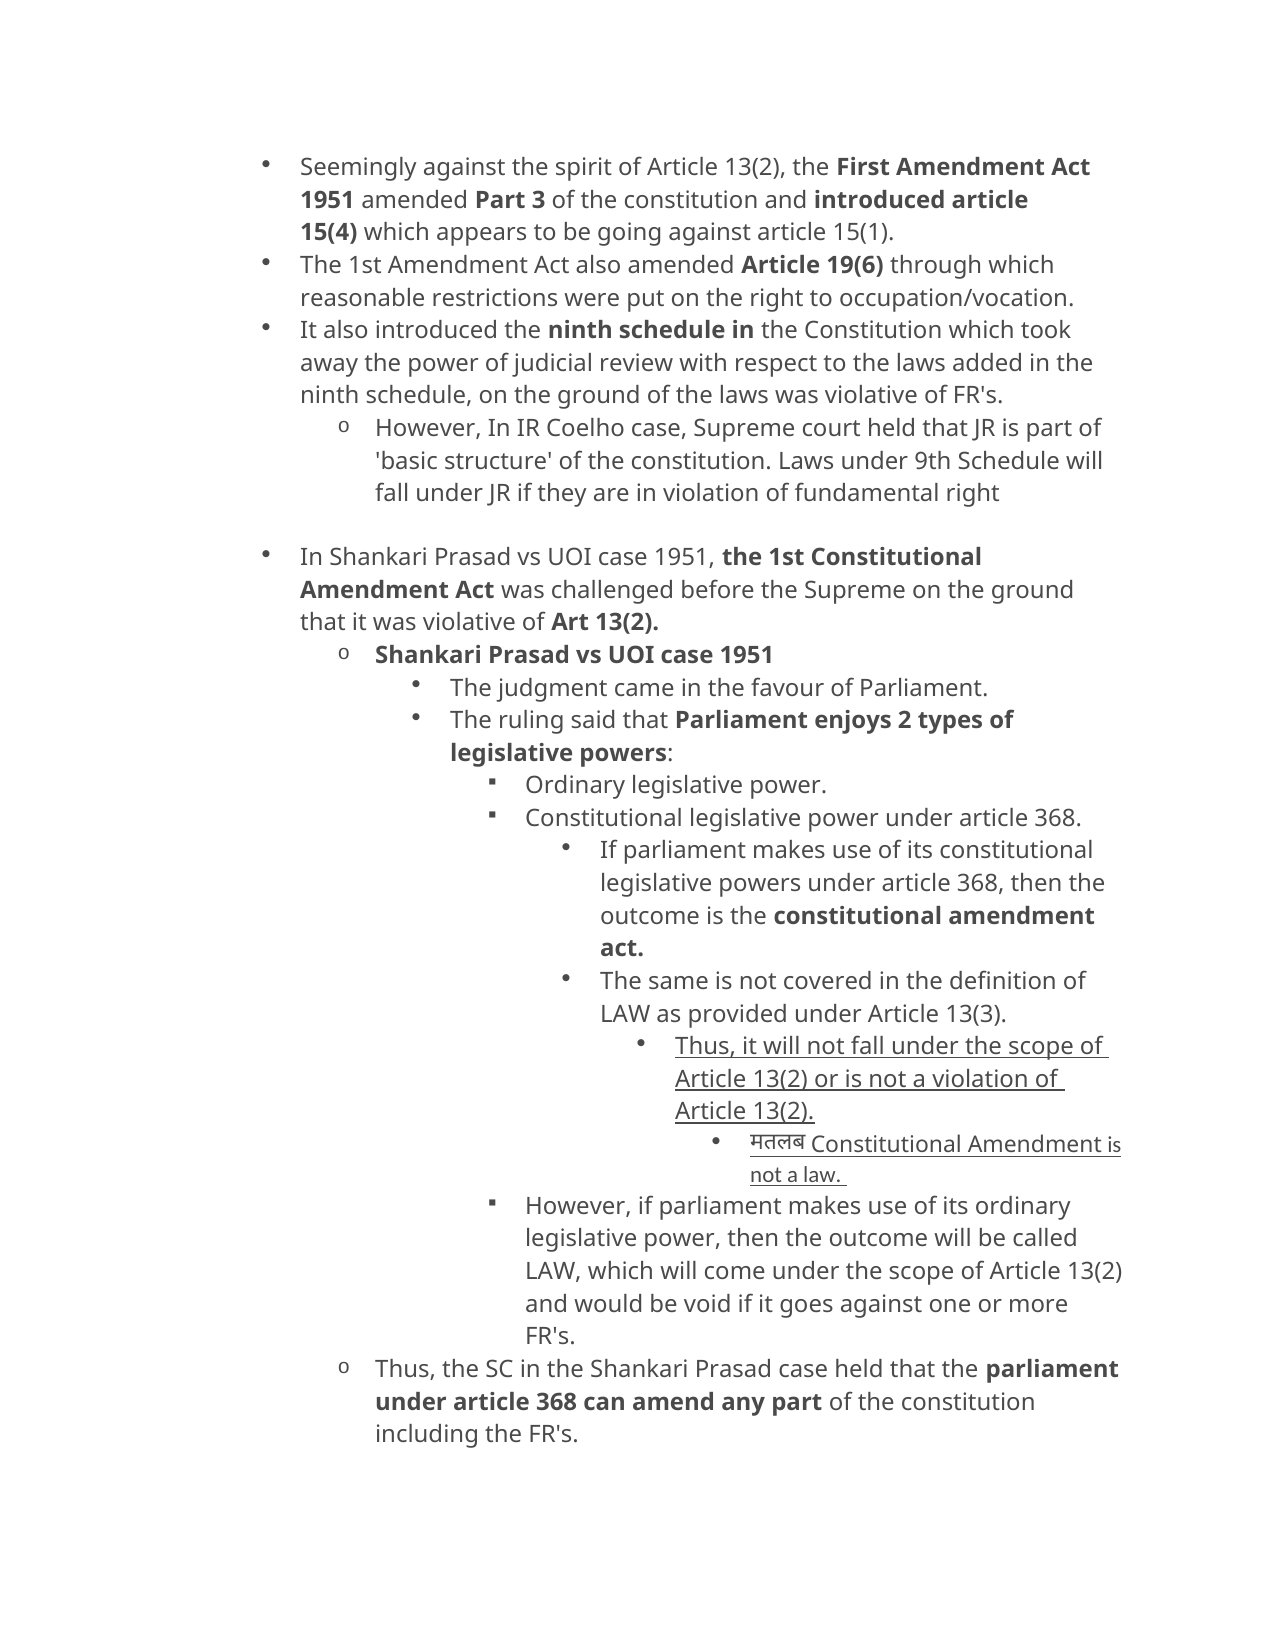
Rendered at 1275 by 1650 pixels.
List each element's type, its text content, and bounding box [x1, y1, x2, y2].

list The 1st Amendment Act also amended Article 19(6) through which reasonable restrictions were put on the right to occupation/vocation. [262, 248, 1125, 313]
list If parliament makes use of its constitutional legislative powers under article 368, then the outcome is the constitutional amendment act. [562, 833, 1125, 964]
list Thus, the SC in the Shankari Prasad case held that the parliament under article 368 can amend any part of the constitution including the FR's. [337, 1352, 1125, 1449]
list Ordinary legislative power. [487, 768, 1125, 801]
list However, In IR Coelho case, Supreme court held that JR is part of 'basic structure' of the constitution. Laws under 9th Schedule will fall under JR if they are in violation of fundamental right [337, 411, 1125, 509]
list The judgment came in the favour of Parliament. [412, 670, 1125, 703]
list However, if parliament makes use of its ordinary legislative power, then the outcome will be called LAW, which will come under the scope of Article 13(2) and would be void if it goes against one or more FR's. [487, 1189, 1125, 1352]
list मतलब Constitutional Amendment is not a law. [712, 1127, 1125, 1189]
list Constitutional legislative power under article 368. [487, 801, 1125, 833]
list Seemingly against the spirit of Article 13(2), the First Amendment Act 1951 amended Part 3 of the constitution and introduced article 15(4) which appears to be going against article 15(1). [262, 150, 1125, 248]
list Thus, it will not fall under the scope of Article 13(2) or is not a violation of Article 13(2). [637, 1029, 1125, 1127]
list In Shankari Prasad vs UOI case 1951, the 1st Constitutional Amendment Act was challenged before the Supreme on the ground that it was violative of Art 13(2). [262, 540, 1125, 638]
list Shankari Prasad vs UOI case 1951 [337, 638, 1125, 670]
list The same is not covered in the definition of LAW as provided under Article 13(3). [562, 964, 1125, 1029]
list The ruling said that Parliament enjoys 2 types of legislative powers: [412, 703, 1125, 768]
list It also introduced the ninth schedule in the Constitution which took away the power of judicial review with respect to the laws added in the ninth schedule, on the ground of the laws was violative of FR's. [262, 313, 1125, 411]
